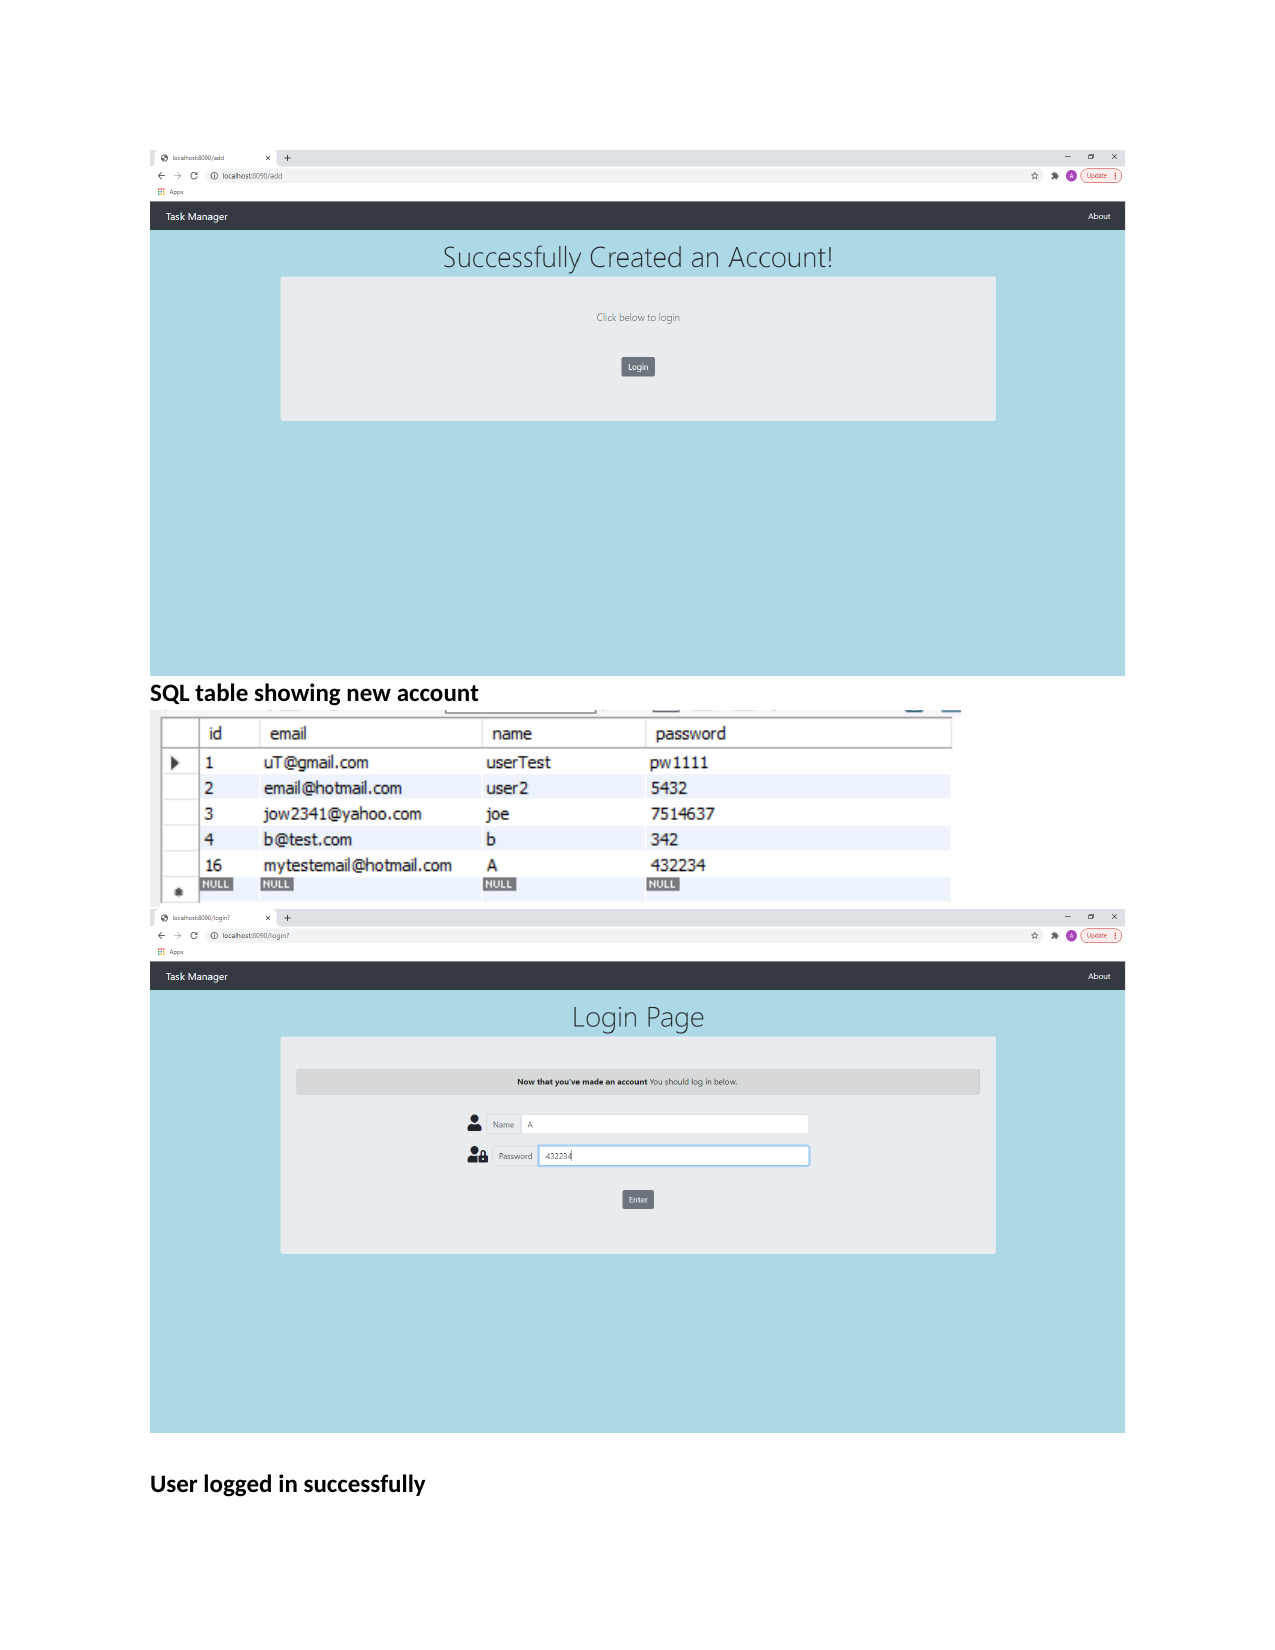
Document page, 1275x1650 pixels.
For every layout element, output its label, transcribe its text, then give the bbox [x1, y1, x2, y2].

text User logged in successfully [150, 1468, 1125, 1498]
picture [150, 150, 1125, 676]
picture [150, 909, 1125, 1433]
picture [150, 710, 961, 907]
text SQL table showing new account [150, 677, 1125, 708]
